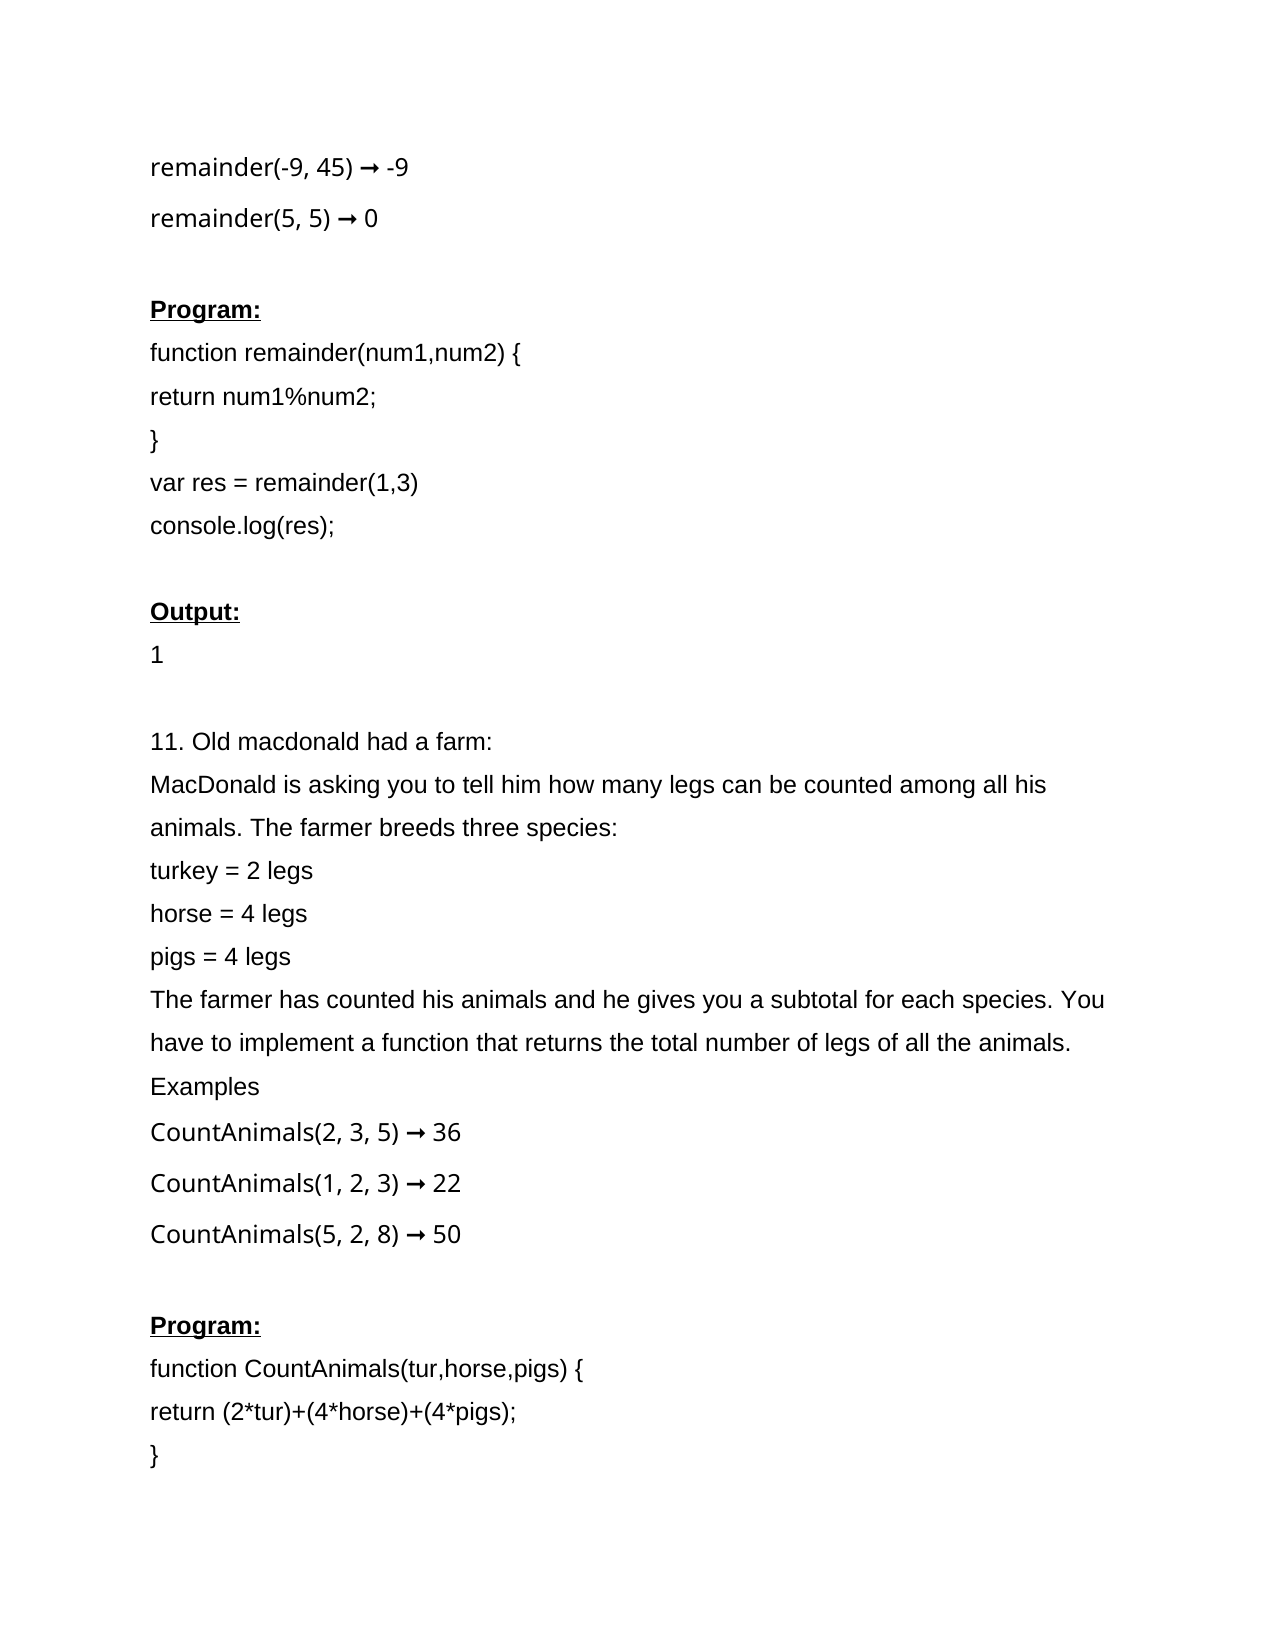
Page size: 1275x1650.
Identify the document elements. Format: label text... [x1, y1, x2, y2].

text function remainder(num1,num2) { [150, 338, 1125, 367]
text MacDonald is asking you to tell him how many legs can be counted among all his animals. The farmer breeds three species: [150, 769, 1125, 841]
text turkey = 2 legs [150, 856, 1125, 884]
text pigs = 4 legs [150, 942, 1125, 971]
text function CountAnimals(tur,horse,pigs) { [150, 1354, 1125, 1383]
text Program: [150, 1311, 1125, 1339]
text The farmer has counted his animals and he gives you a subtotal for each species. You have to implement a function that returns the total number of legs of all the animals. [150, 985, 1125, 1057]
text } [150, 1440, 1125, 1469]
text CountAnimals(1, 2, 3) ➞ 22 [150, 1166, 1125, 1200]
text horse = 4 legs [150, 899, 1125, 928]
text console.log(res); [150, 511, 1125, 539]
text CountAnimals(2, 3, 5) ➞ 36 [150, 1114, 1125, 1149]
text Output: [150, 597, 1125, 626]
text 1 [150, 640, 1125, 669]
text Examples [150, 1071, 1125, 1100]
text CountAnimals(5, 2, 8) ➞ 50 [150, 1217, 1125, 1251]
text remainder(-9, 45) ➞ -9 [150, 150, 1125, 184]
text var res = remainder(1,3) [150, 468, 1125, 496]
text } [150, 424, 1125, 453]
text 11. Old macdonald had a farm: [150, 726, 1125, 755]
text Program: [150, 295, 1125, 324]
text remainder(5, 5) ➞ 0 [150, 201, 1125, 235]
text return (2*tur)+(4*horse)+(4*pigs); [150, 1397, 1125, 1426]
text return num1%num2; [150, 381, 1125, 410]
